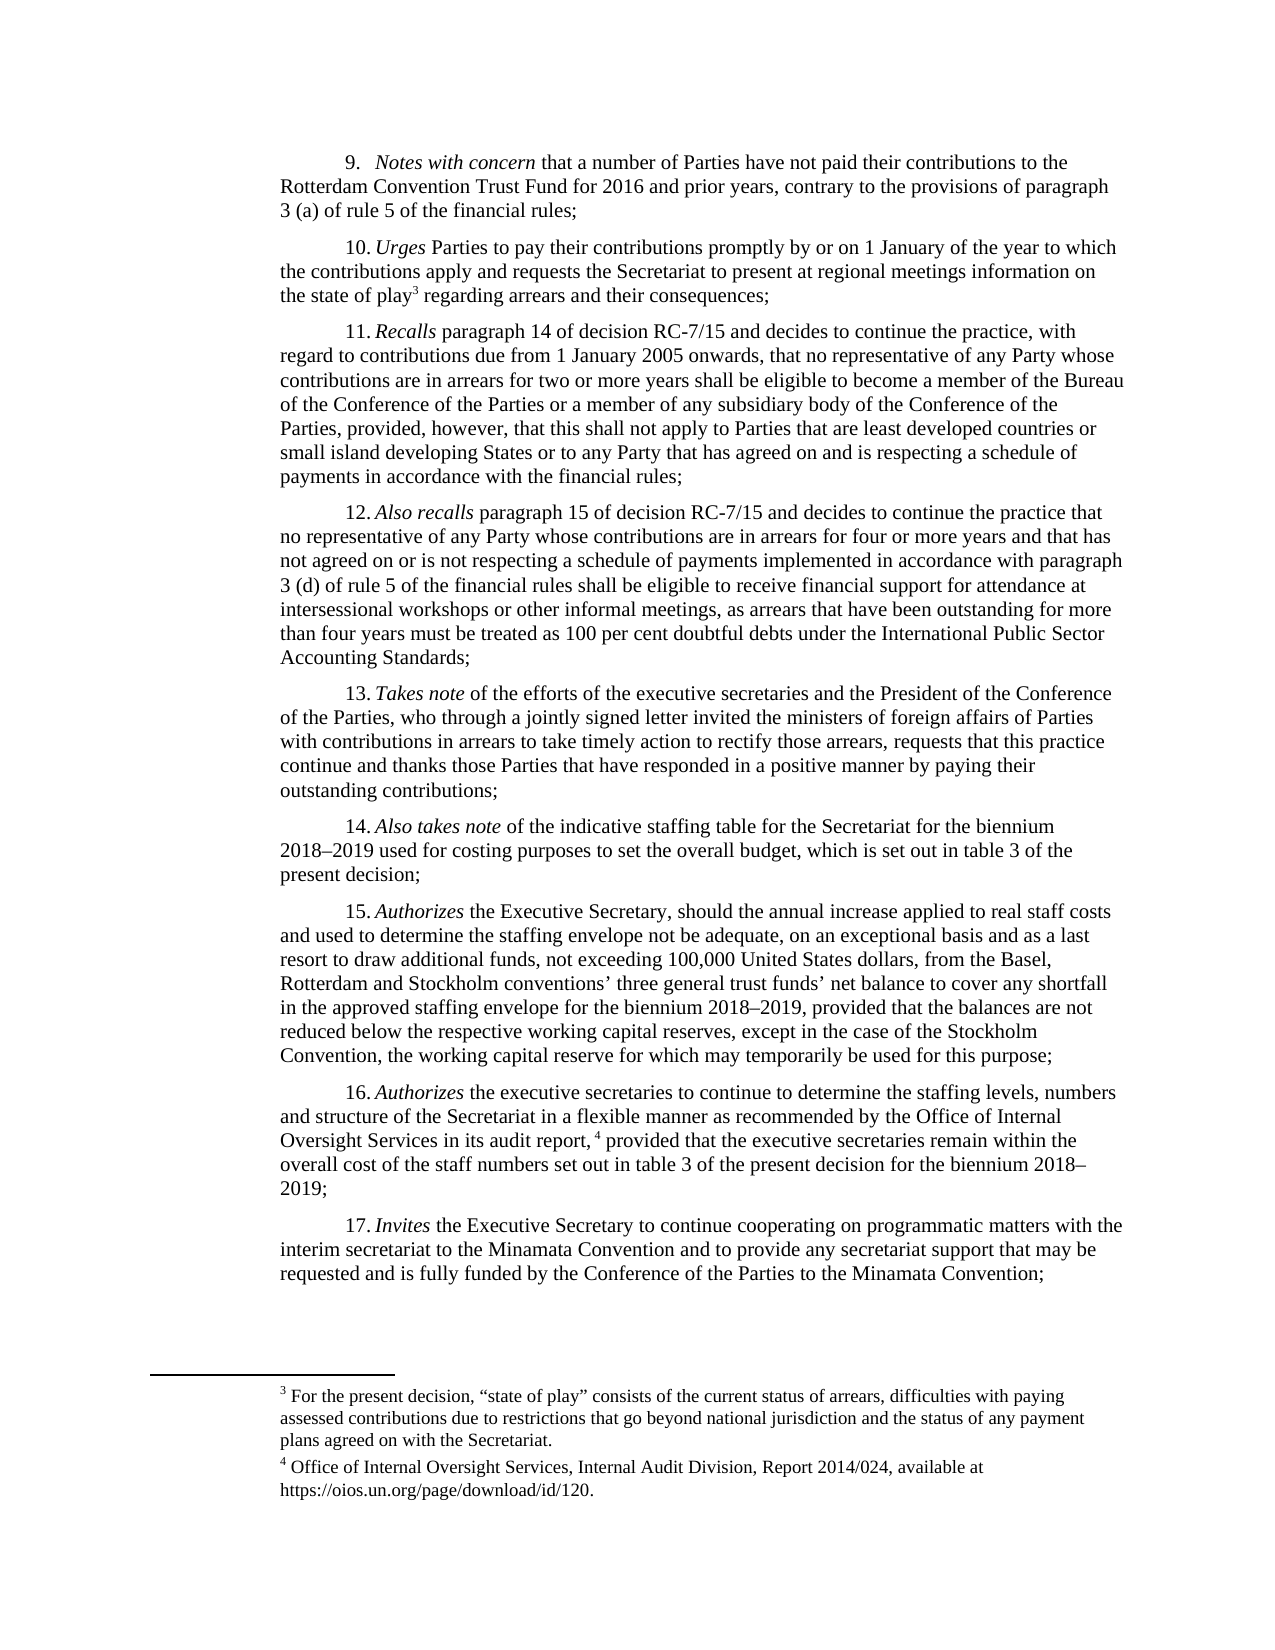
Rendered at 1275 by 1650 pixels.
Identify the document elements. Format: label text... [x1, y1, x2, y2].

list Also recalls paragraph 15 of decision RC-7/15 and decides to continue the practice that no representative of any Party whose contributions are in arrears for four or more years and that has not agreed on or is not respecting a schedule of payments implemented in accordance with paragraph 3 (d) of rule 5 of the financial rules shall be eligible to receive financial support for attendance at intersessional workshops or other informal meetings, as arrears that have been outstanding for more than four years must be treated as 100 per cent doubtful debts under the International Public Sector Accounting Standards; [280, 500, 1125, 669]
list Authorizes the Executive Secretary, should the annual increase applied to real staff costs and used to determine the staffing envelope not be adequate, on an exceptional basis and as a last resort to draw additional funds, not exceeding 100,000 United States dollars, from the Basel, Rotterdam and Stockholm conventions’ three general trust funds’ net balance to cover any shortfall in the approved staffing envelope for the biennium 2018–2019, provided that the balances are not reduced below the respective working capital reserves, except in the case of the Stockholm Convention, the working capital reserve for which may temporarily be used for this purpose; [280, 899, 1125, 1067]
list Notes with concern that a number of Parties have not paid their contributions to the Rotterdam Convention Trust Fund for 2016 and prior years, contrary to the provisions of paragraph 3 (a) of rule 5 of the financial rules; [280, 150, 1125, 222]
list Invites the Executive Secretary to continue cooperating on programmatic matters with the interim secretariat to the Minamata Convention and to provide any secretariat support that may be requested and is fully funded by the Conference of the Parties to the Minamata Convention; [280, 1212, 1125, 1285]
list Takes note of the efforts of the executive secretaries and the President of the Conference of the Parties, who through a jointly signed letter invited the ministers of foreign affairs of Parties with contributions in arrears to take timely action to rectify those arrears, requests that this practice continue and thanks those Parties that have responded in a positive manner by paying their outstanding contributions; [280, 681, 1125, 802]
list Also takes note of the indicative staffing table for the Secretariat for the biennium 2018–2019 used for costing purposes to set the overall budget, which is set out in table 3 of the present decision; [280, 814, 1125, 886]
list Urges Parties to pay their contributions promptly by or on 1 January of the year to which the contributions apply and requests the Secretariat to present at regional meetings information on the state of play regarding arrears and their consequences; [280, 235, 1125, 307]
list Authorizes the executive secretaries to continue to determine the staffing levels, numbers and structure of the Secretariat in a flexible manner as recommended by the Office of Internal Oversight Services in its audit report, provided that the executive secretaries remain within the overall cost of the staff numbers set out in table 3 of the present decision for the biennium 2018–2019; [280, 1080, 1125, 1200]
list Recalls paragraph 14 of decision RC-7/15 and decides to continue the practice, with regard to contributions due from 1 January 2005 onwards, that no representative of any Party whose contributions are in arrears for two or more years shall be eligible to become a member of the Bureau of the Conference of the Parties or a member of any subsidiary body of the Conference of the Parties, provided, however, that this shall not apply to Parties that are least developed countries or small island developing States or to any Party that has agreed on and is respecting a schedule of payments in accordance with the financial rules; [280, 319, 1125, 488]
